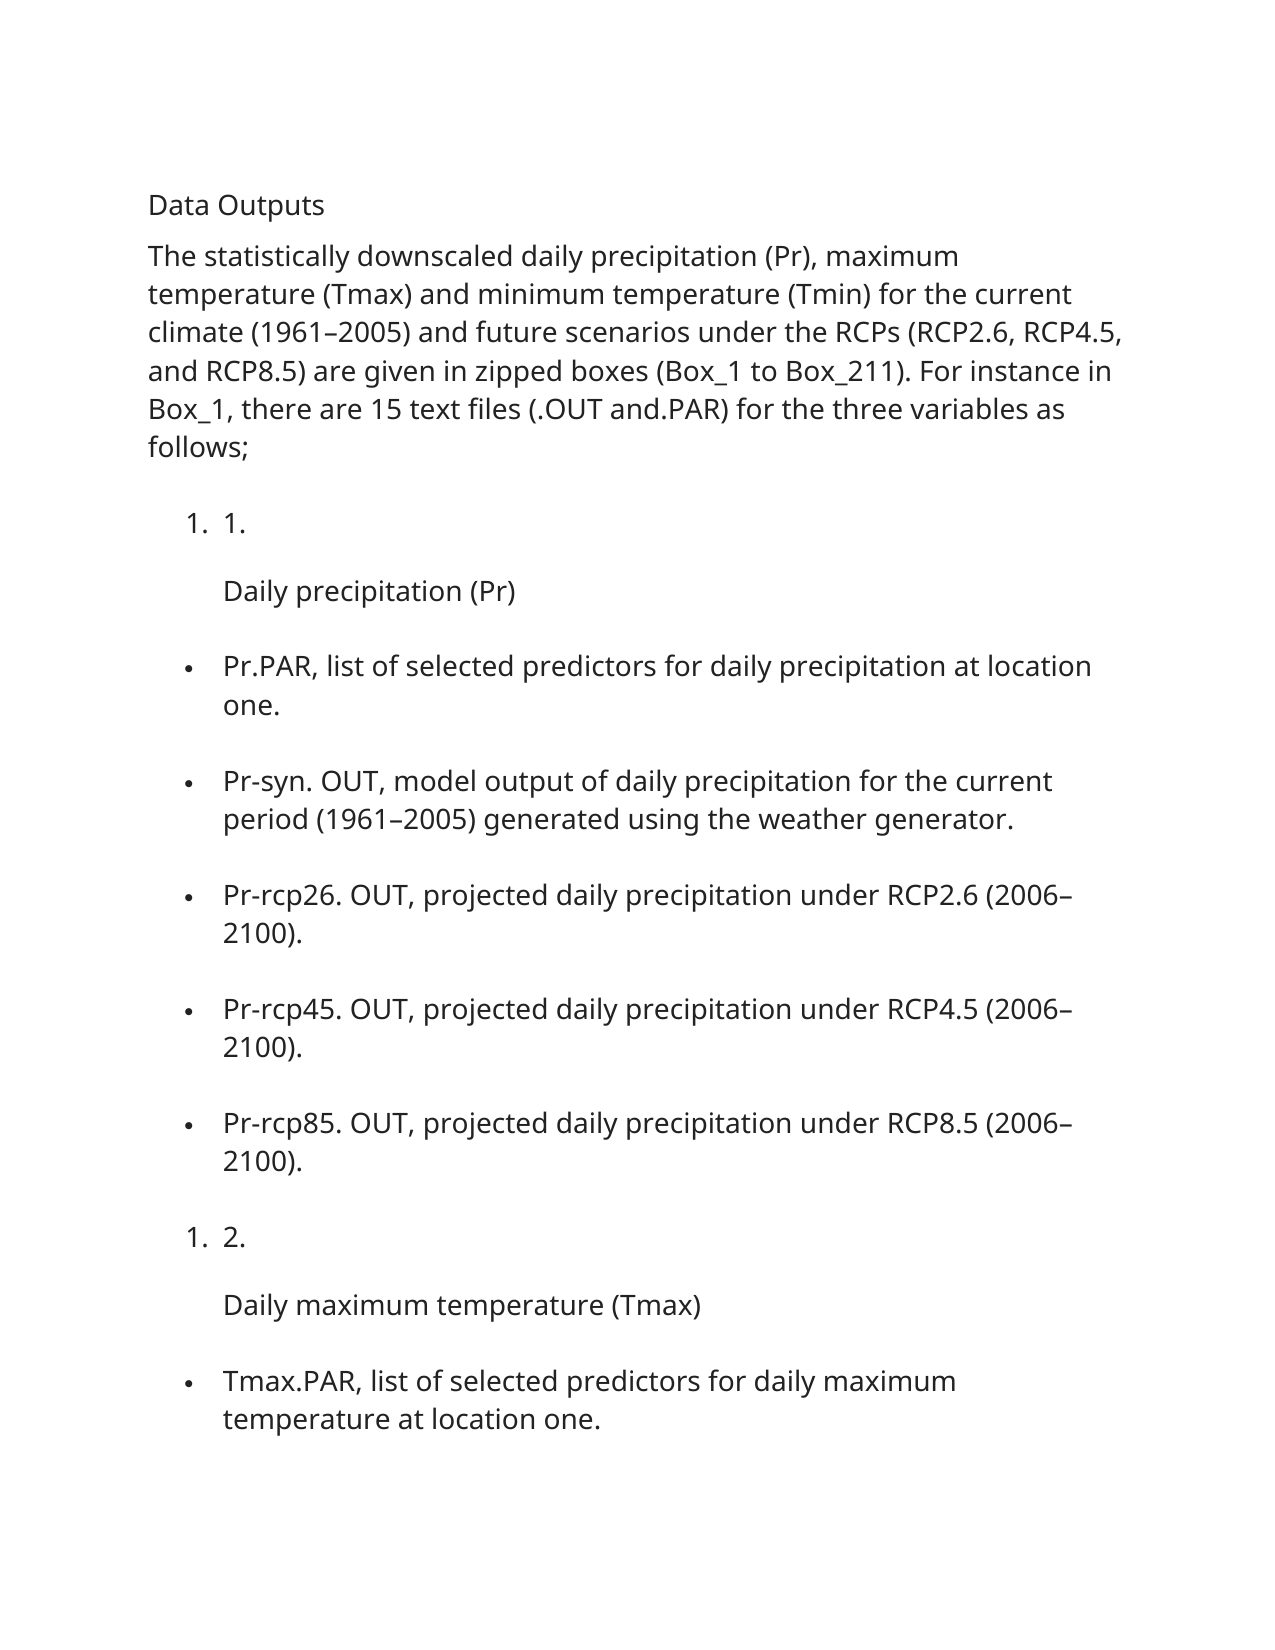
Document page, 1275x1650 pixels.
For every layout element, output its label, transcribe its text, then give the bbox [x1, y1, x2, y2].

text Daily precipitation (Pr) [223, 571, 1127, 609]
text Daily maximum temperature (Tmax) [223, 1285, 1127, 1323]
list Tmax.PAR, list of selected predictors for daily maximum temperature at location one. [185, 1361, 1127, 1438]
list 2. [185, 1218, 1127, 1256]
list Pr.PAR, list of selected predictors for daily precipitation at location one. [185, 647, 1127, 723]
list Pr-rcp26. OUT, projected daily precipitation under RCP2.6 (2006–2100). [185, 875, 1127, 952]
list Pr-rcp85. OUT, projected daily precipitation under RCP8.5 (2006–2100). [185, 1103, 1127, 1180]
text Data Outputs [148, 185, 1127, 223]
text The statistically downscaled daily precipitation (Pr), maximum temperature (Tmax) and minimum temperature (Tmin) for the current climate (1961–2005) and future scenarios under the RCPs (RCP2.6, RCP4.5, and RCP8.5) are given in zipped boxes (Box_1 to Box_211). For instance in Box_1, there are 15 text files (.OUT and.PAR) for the three variables as follows; [148, 236, 1127, 466]
list Pr-rcp45. OUT, projected daily precipitation under RCP4.5 (2006–2100). [185, 989, 1127, 1066]
list Pr-syn. OUT, model output of daily precipitation for the current period (1961–2005) generated using the weather generator. [185, 761, 1127, 838]
list 1. [185, 503, 1127, 542]
